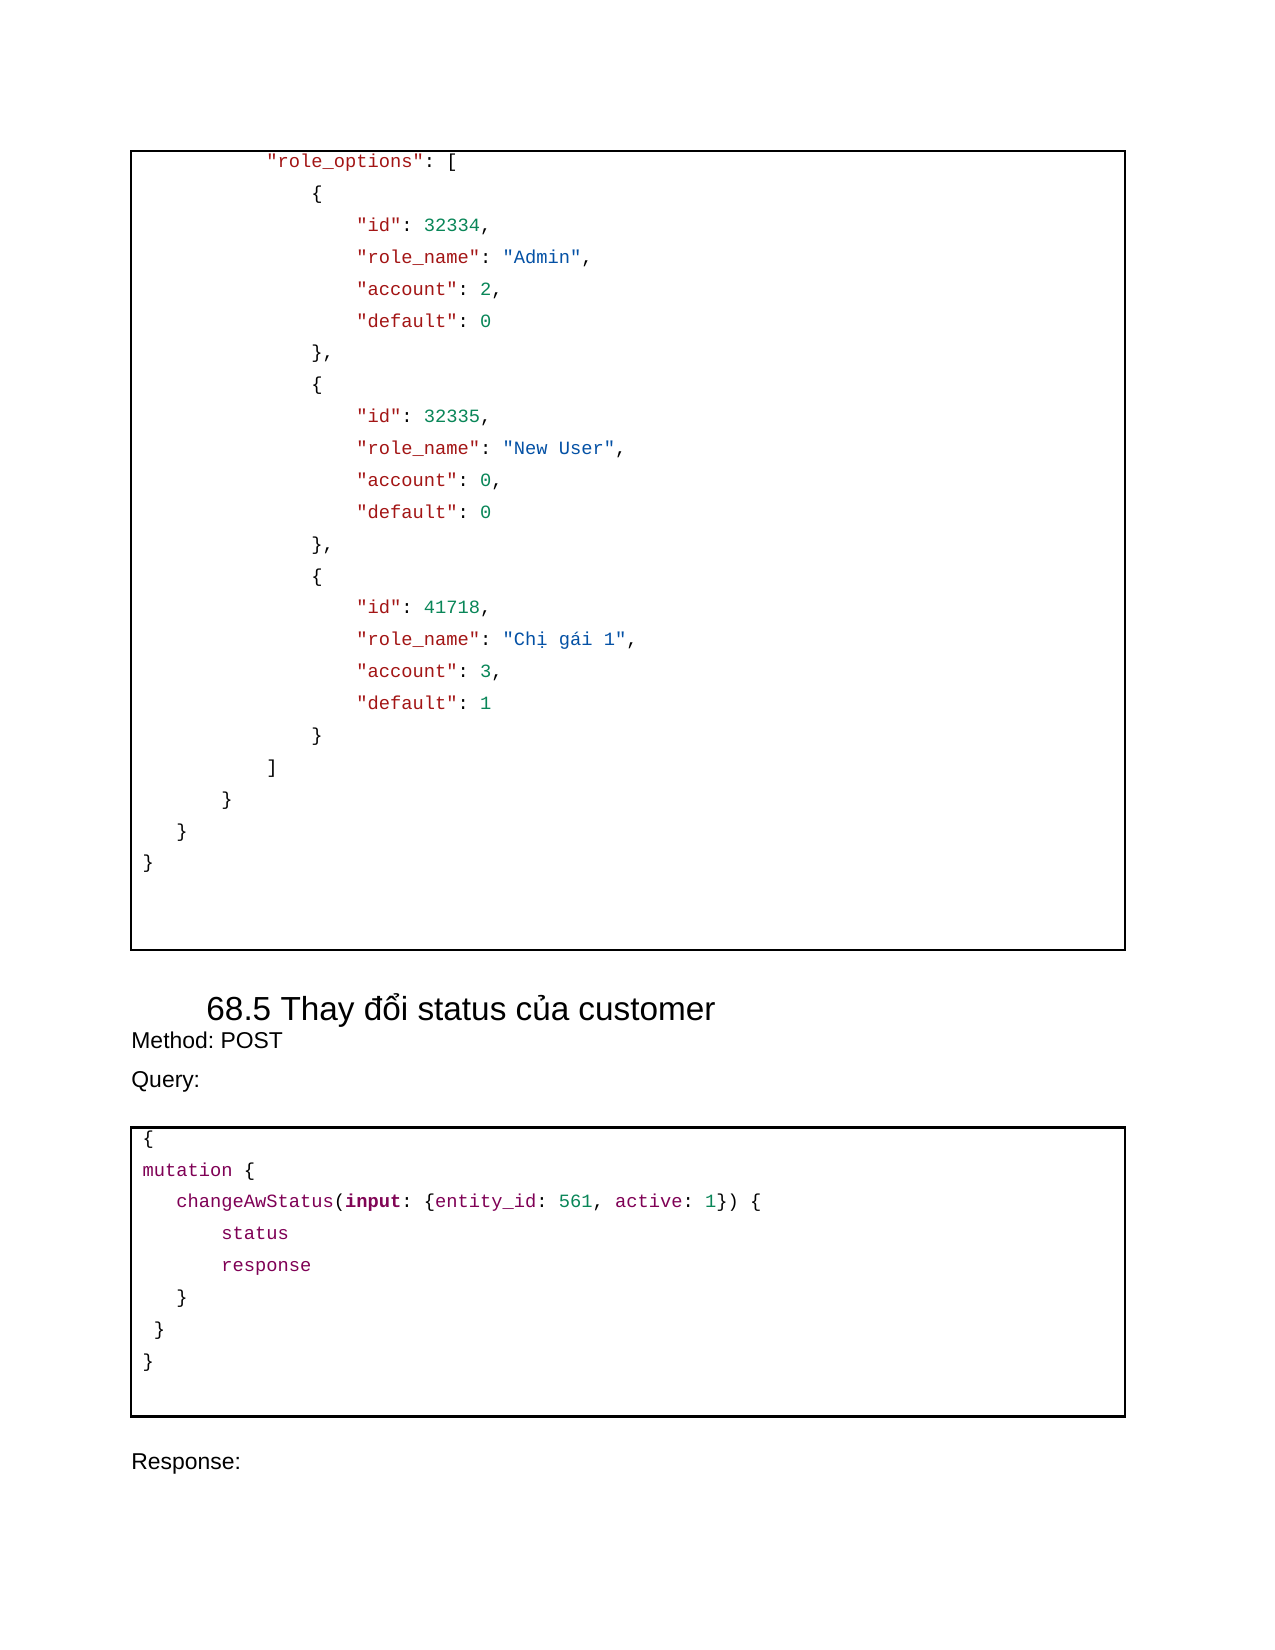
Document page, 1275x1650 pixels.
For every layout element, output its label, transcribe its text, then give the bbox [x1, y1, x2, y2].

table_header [132, 152, 1124, 949]
text Response: [131, 1448, 1125, 1474]
text Query: [131, 1066, 1125, 1122]
table_header { mutation { changeAwStatus(input: {entity_id: 561, active: 1}) { status response } } } [132, 1129, 1124, 1415]
subtitle 68.5 Thay đổi status của customer Method: POST [131, 989, 1125, 1053]
